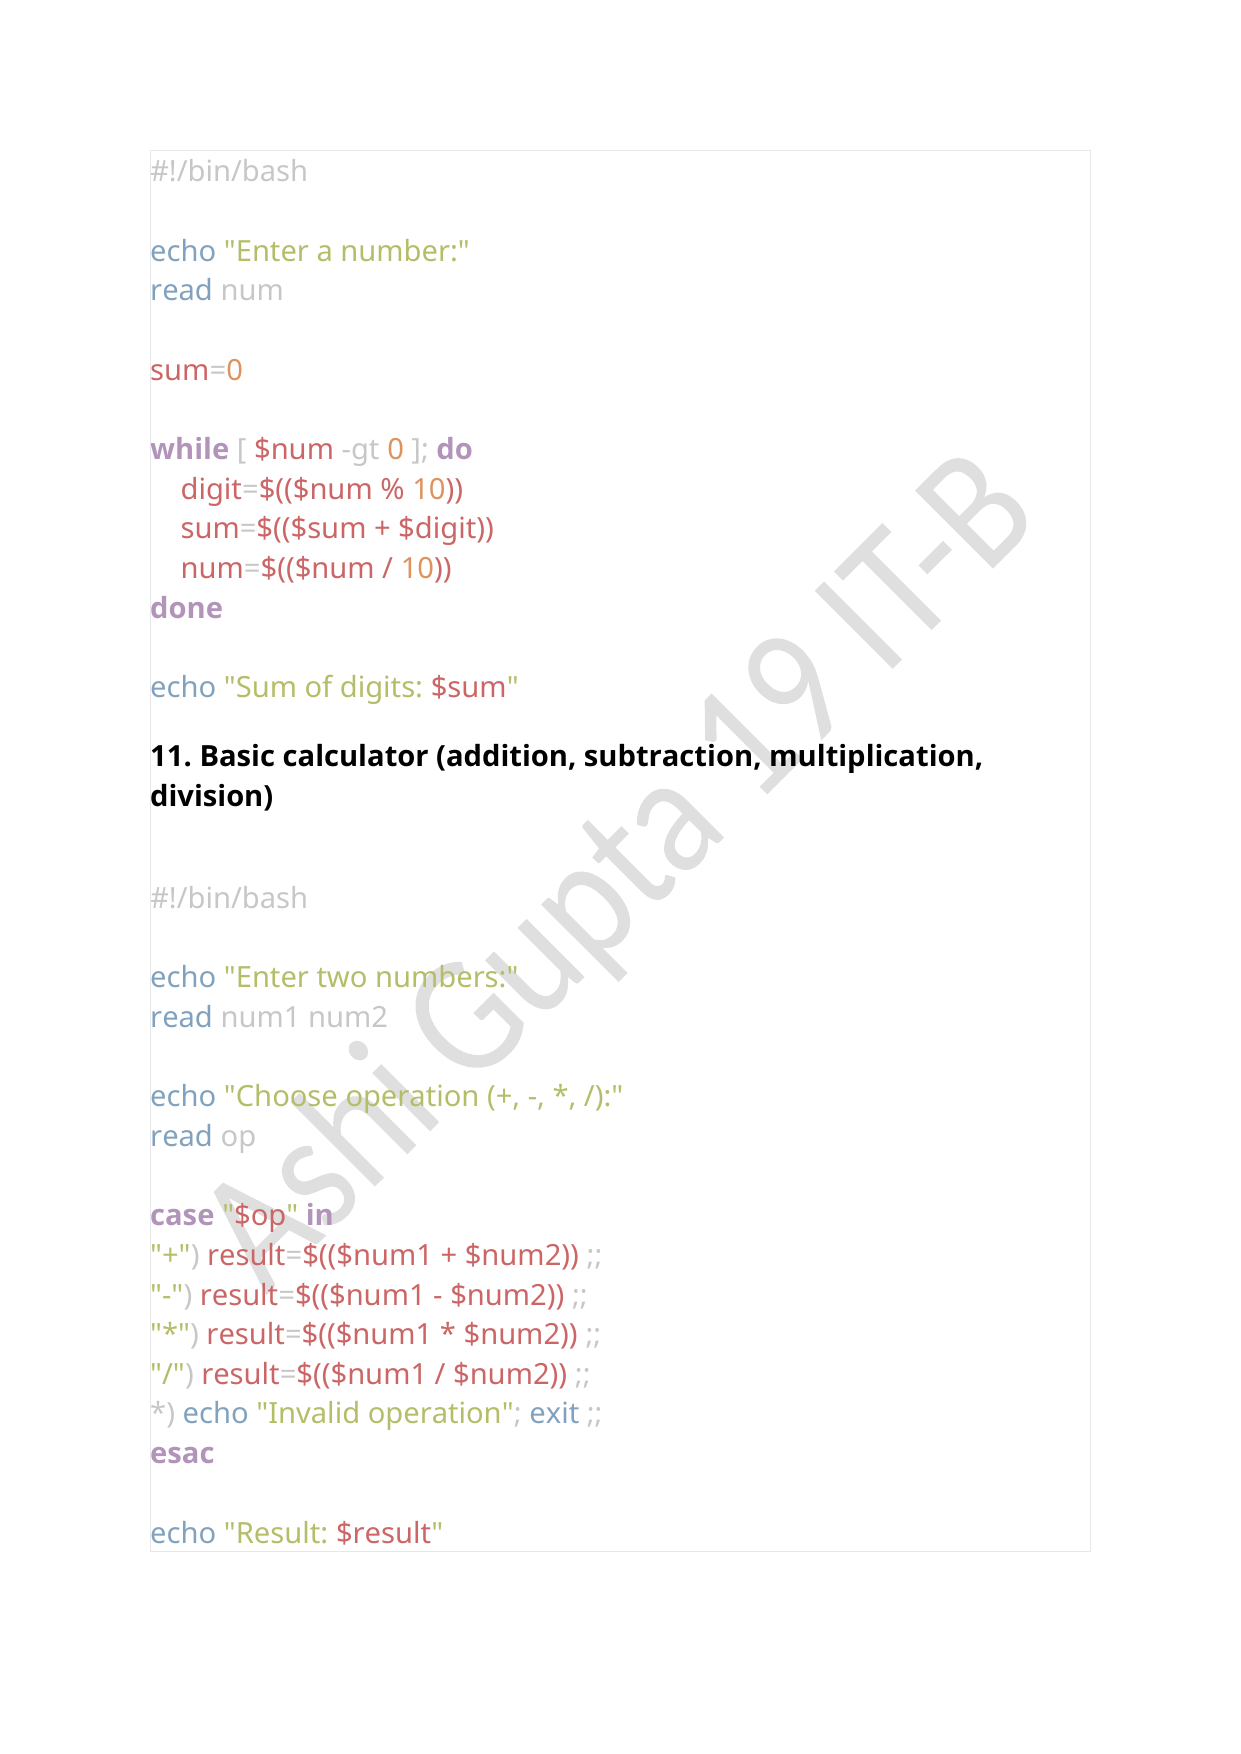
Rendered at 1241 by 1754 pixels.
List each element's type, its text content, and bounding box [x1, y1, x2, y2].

text "+") result=$(($num1 + $num2)) ;; [151, 1234, 1090, 1274]
text echo "Result: $result" [151, 1512, 1090, 1551]
text read num [151, 269, 1090, 309]
text echo "Enter two numbers:" [151, 956, 1090, 996]
text "/") result=$(($num1 / $num2)) ;; [151, 1353, 1090, 1393]
text echo "Choose operation (+, -, *, /):" [151, 1075, 1090, 1115]
text done [151, 587, 1090, 627]
text sum=0 [151, 349, 1090, 389]
text "*") result=$(($num1 * $num2)) ;; [151, 1313, 1090, 1353]
text read num1 num2 [151, 996, 1090, 1036]
text 11. Basic calculator (addition, subtraction, multiplication, division) [151, 735, 1090, 815]
text echo "Sum of digits: $sum" [151, 666, 1090, 706]
text case "$op" in [151, 1194, 1090, 1234]
text digit=$(($num % 10)) [151, 468, 1090, 508]
text num=$(($num / 10)) [151, 547, 1090, 587]
text *) echo "Invalid operation"; exit ;; [151, 1393, 1090, 1432]
text read op [151, 1115, 1090, 1155]
text #!/bin/bash [151, 151, 1090, 190]
text sum=$(($sum + $digit)) [151, 508, 1090, 547]
text #!/bin/bash [151, 877, 1090, 917]
text while [ $num -gt 0 ]; do [151, 428, 1090, 468]
text esac [151, 1432, 1090, 1472]
text "-") result=$(($num1 - $num2)) ;; [151, 1274, 1090, 1313]
text echo "Enter a number:" [151, 230, 1090, 269]
